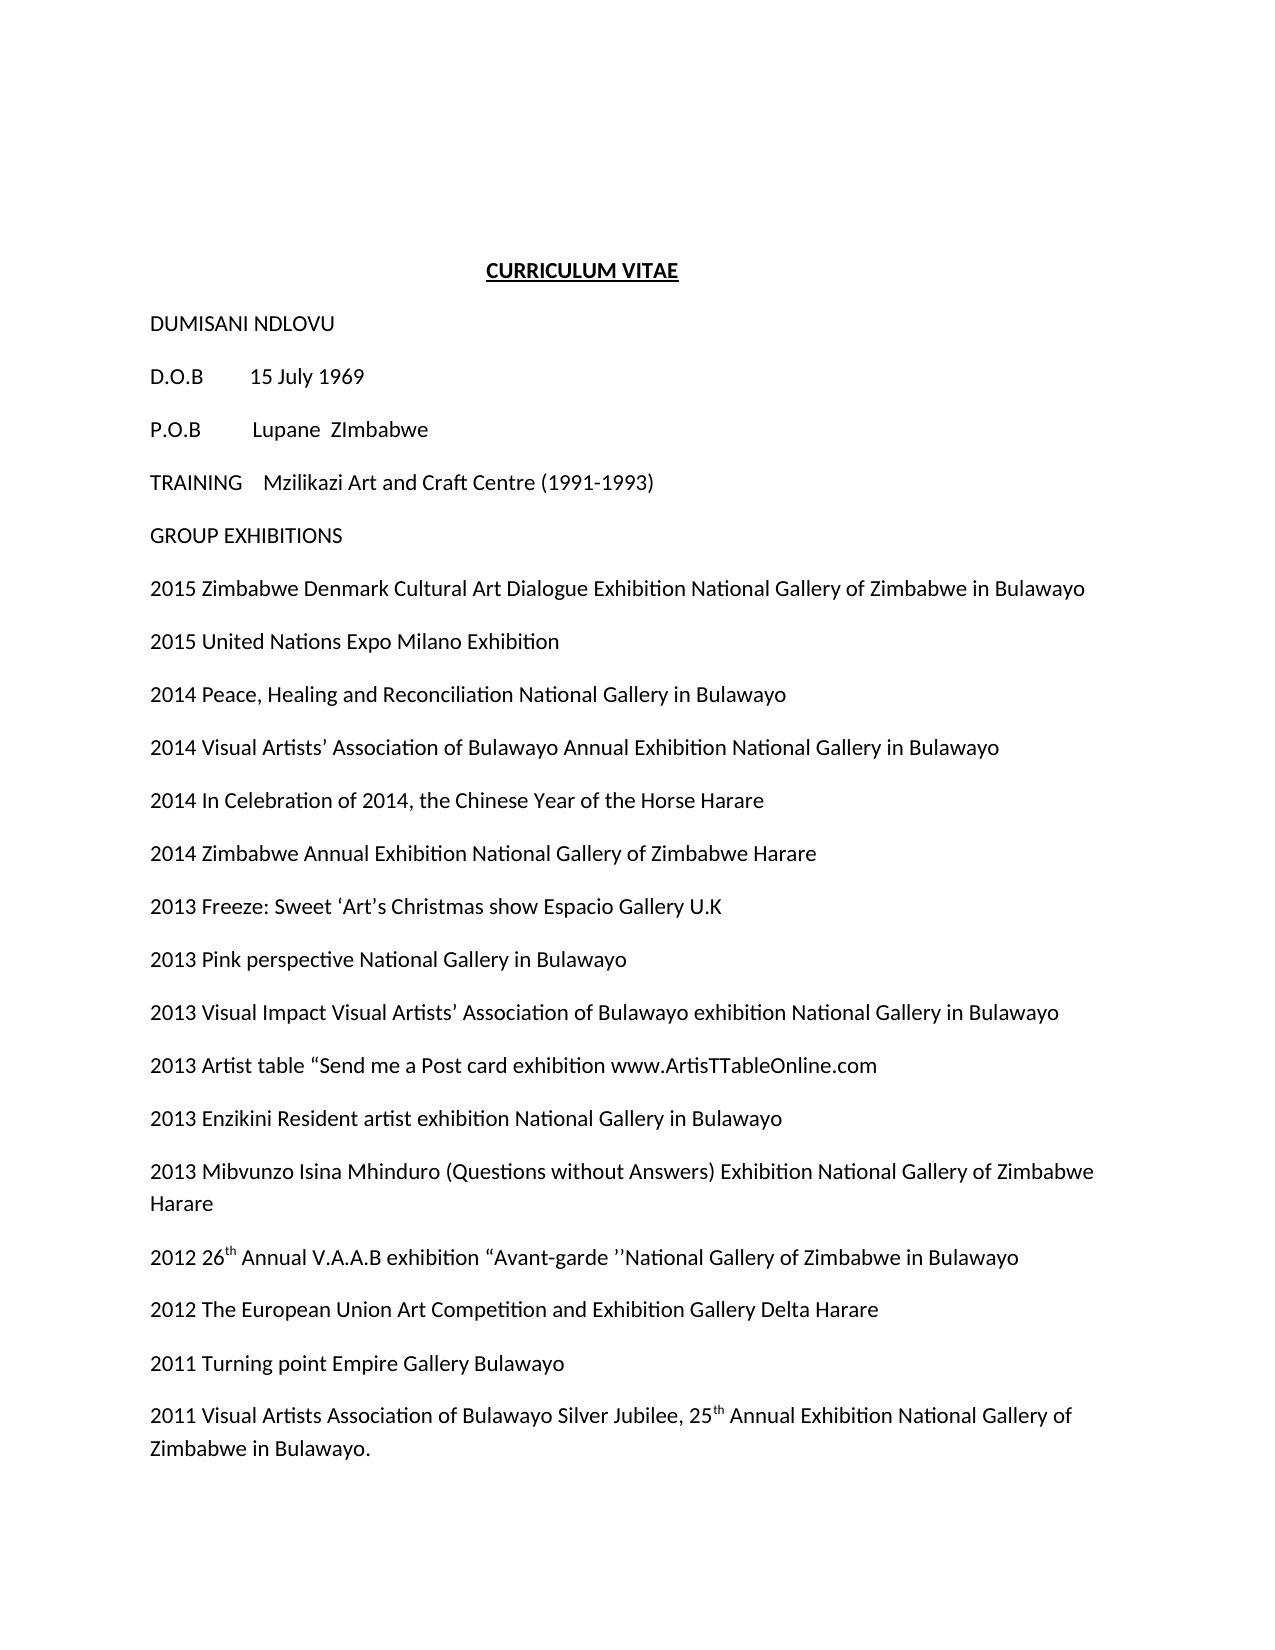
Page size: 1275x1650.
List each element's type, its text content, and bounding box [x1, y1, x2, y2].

text 2014 Zimbabwe Annual Exhibition National Gallery of Zimbabwe Harare [150, 839, 1125, 867]
text 2012 The European Union Art Competition and Exhibition Gallery Delta Harare [150, 1296, 1125, 1324]
text P.O.B Lupane ZImbabwe [150, 415, 1125, 443]
text 2015 Zimbabwe Denmark Cultural Art Dialogue Exhibition National Gallery of Zimbabwe in Bulawayo [150, 574, 1125, 602]
text 2011 Turning point Empire Gallery Bulawayo [150, 1349, 1125, 1377]
text D.O.B 15 July 1969 [150, 362, 1125, 390]
text 2013 Freeze: Sweet ‘Art’s Christmas show Espacio Gallery U.K [150, 892, 1125, 920]
text 2012 26th Annual V.A.A.B exhibition “Avant-garde ’’National Gallery of Zimbabwe in Bulawayo [150, 1243, 1125, 1271]
text 2013 Pink perspective National Gallery in Bulawayo [150, 945, 1125, 973]
text DUMISANI NDLOVU [150, 309, 1125, 337]
text CURRICULUM VITAE [150, 256, 1125, 284]
text 2015 United Nations Expo Milano Exhibition [150, 627, 1125, 655]
text 2013 Visual Impact Visual Artists’ Association of Bulawayo exhibition National Gallery in Bulawayo [150, 998, 1125, 1026]
text TRAINING Mzilikazi Art and Craft Centre (1991-1993) [150, 468, 1125, 496]
text 2014 Visual Artists’ Association of Bulawayo Annual Exhibition National Gallery in Bulawayo [150, 733, 1125, 761]
text 2014 Peace, Healing and Reconciliation National Gallery in Bulawayo [150, 680, 1125, 708]
text 2013 Artist table “Send me a Post card exhibition www.ArtisTTableOnline.com [150, 1051, 1125, 1079]
text 2013 Mibvunzo Isina Mhinduro (Questions without Answers) Exhibition National Gallery of Zimbabwe Harare [150, 1157, 1125, 1218]
text 2013 Enzikini Resident artist exhibition National Gallery in Bulawayo [150, 1104, 1125, 1132]
text 2014 In Celebration of 2014, the Chinese Year of the Horse Harare [150, 786, 1125, 814]
text 2011 Visual Artists Association of Bulawayo Silver Jubilee, 25th Annual Exhibition National Gallery of Zimbabwe in Bulawayo. [150, 1402, 1125, 1462]
text GROUP EXHIBITIONS [150, 521, 1125, 549]
